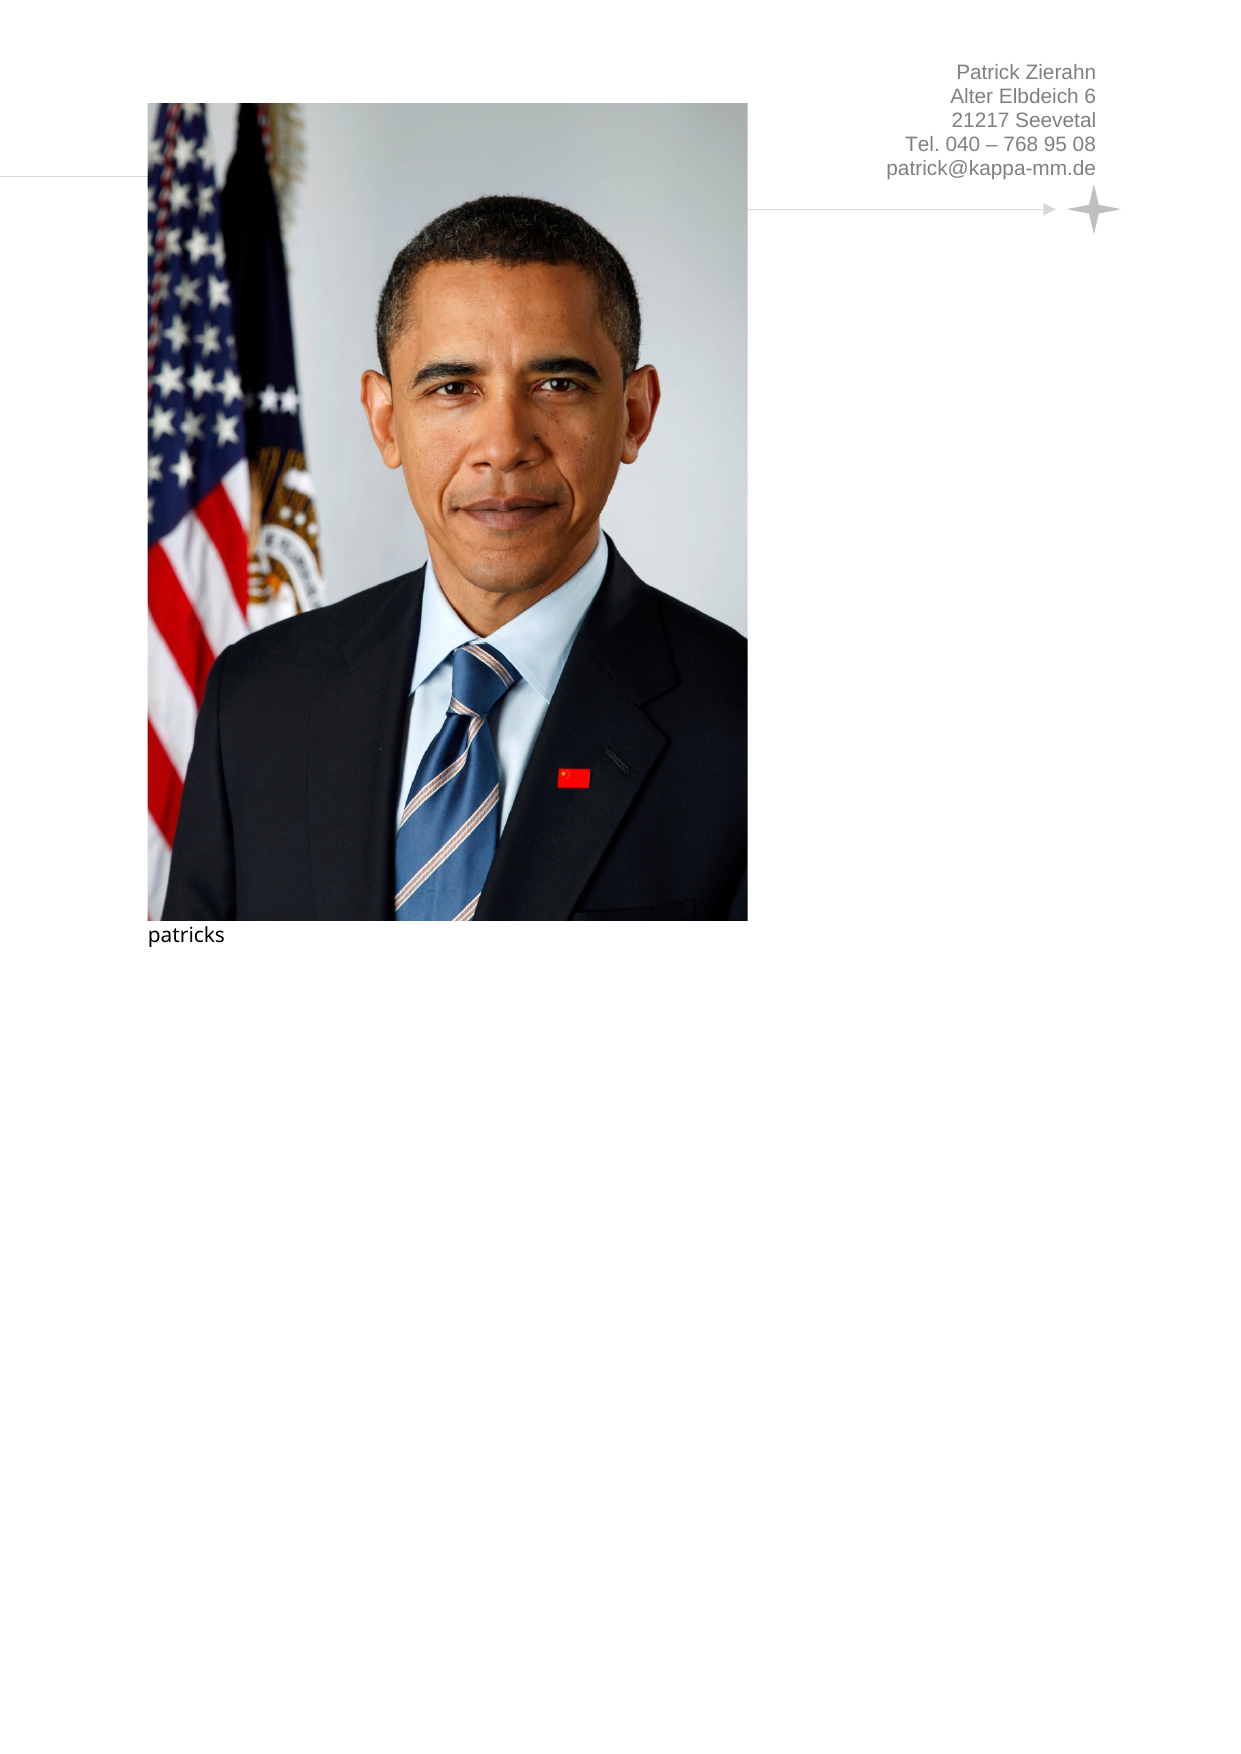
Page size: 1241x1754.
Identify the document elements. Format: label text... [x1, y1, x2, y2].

picture [147, 103, 748, 921]
text patricks [148, 921, 1092, 949]
